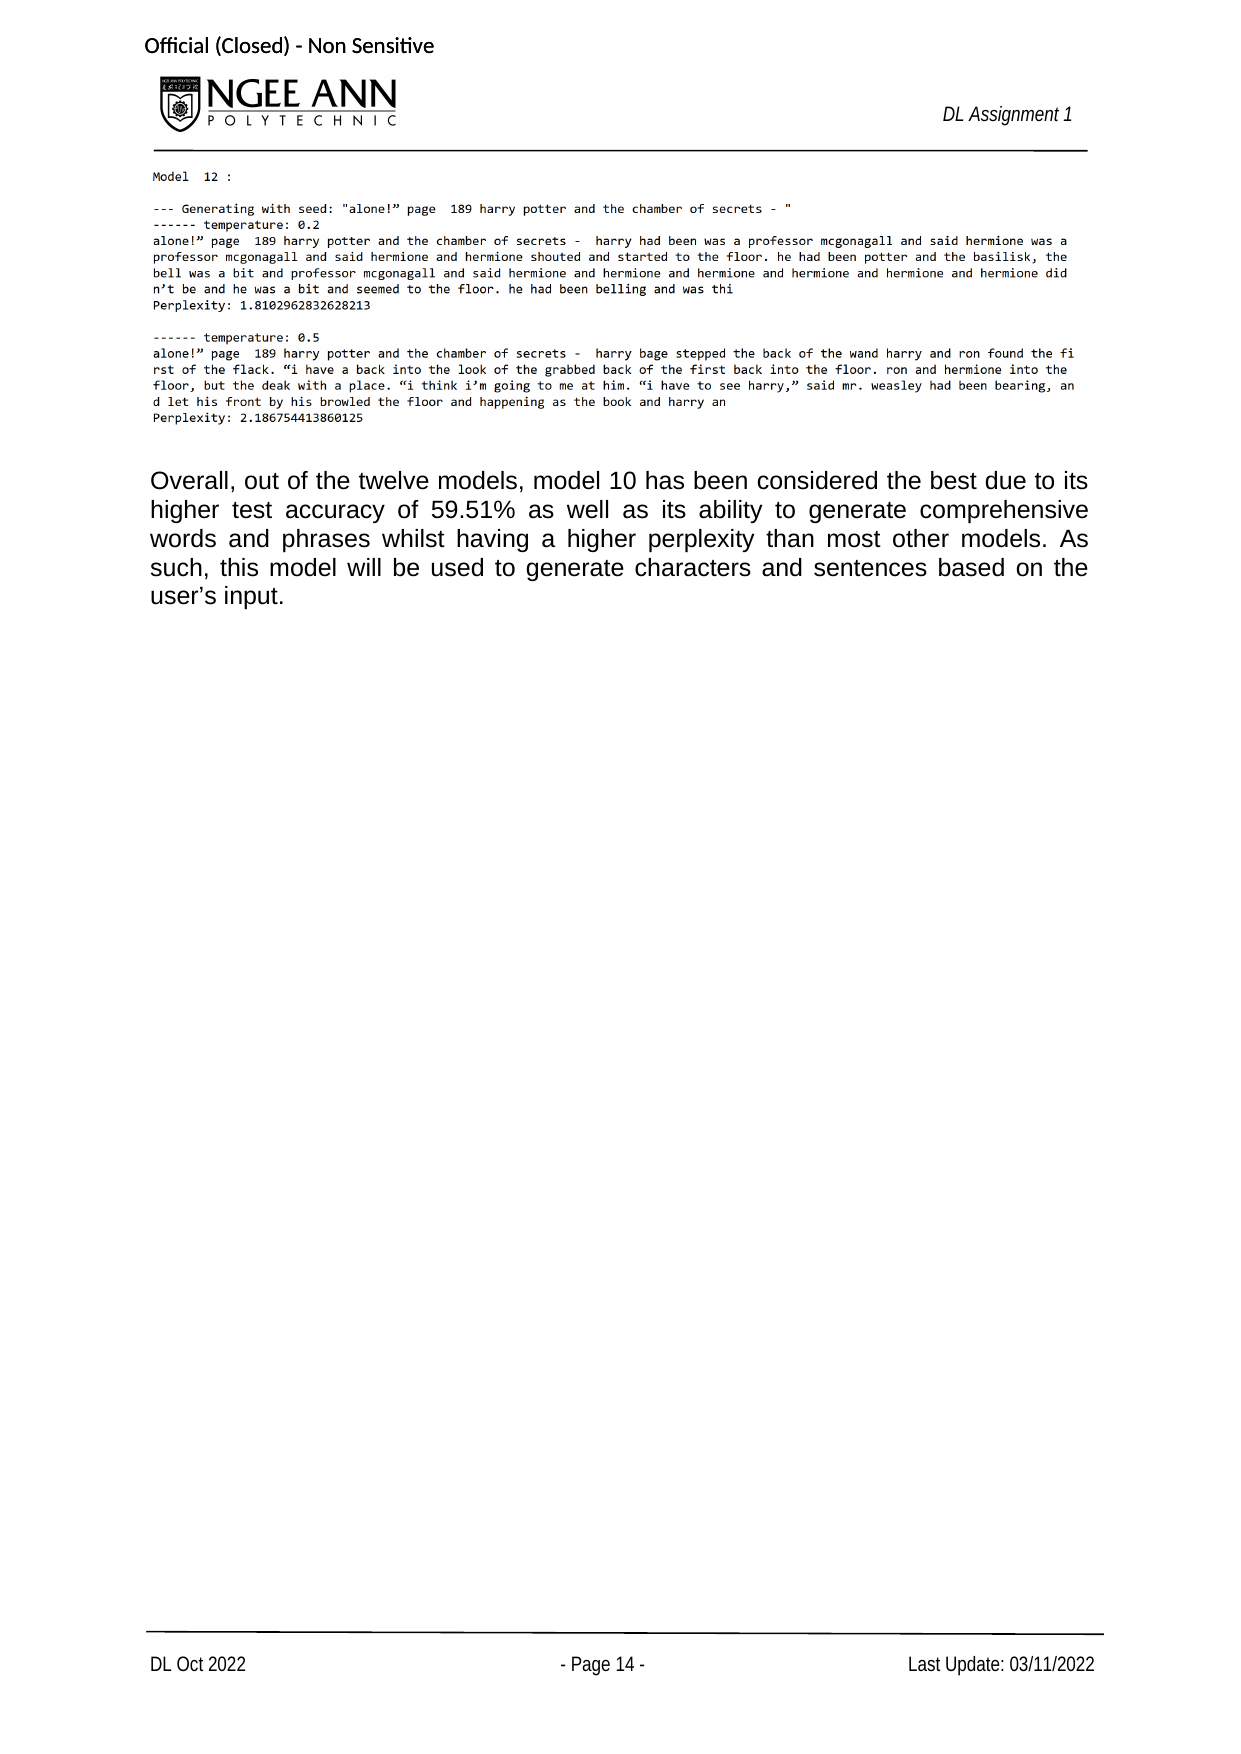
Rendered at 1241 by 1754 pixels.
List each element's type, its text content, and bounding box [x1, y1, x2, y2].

picture [150, 75, 402, 134]
picture [150, 164, 1091, 438]
text Overall, out of the twelve models, model 10 has been considered the best due to its higher test accuracy of 59.51% as well as its ability to generate comprehensive words and phrases whilst having a higher perplexity than most other models. As such, this model will be used to generate characters and sentences based on the user’s input. [150, 466, 1090, 610]
